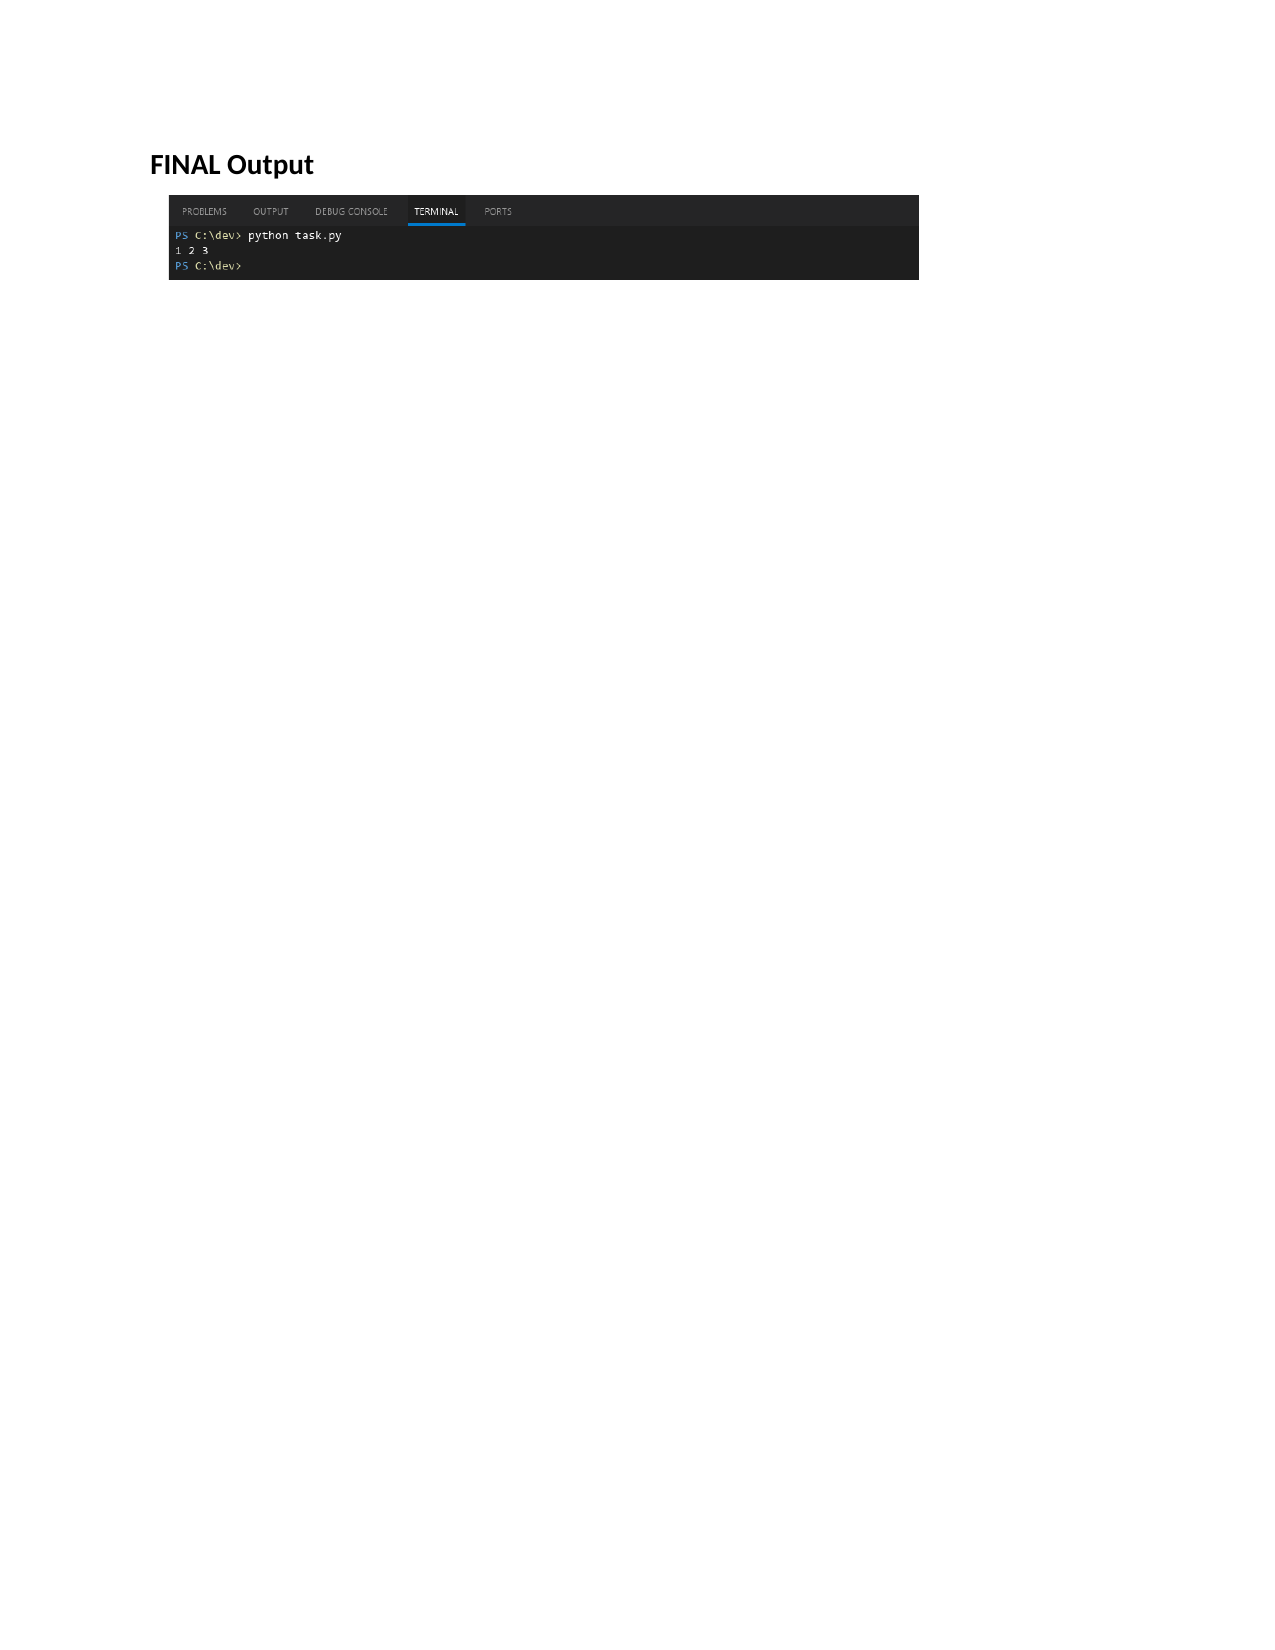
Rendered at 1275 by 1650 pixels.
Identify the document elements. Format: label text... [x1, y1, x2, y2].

subtitle FINAL Output [150, 146, 1064, 182]
picture [168, 195, 919, 280]
